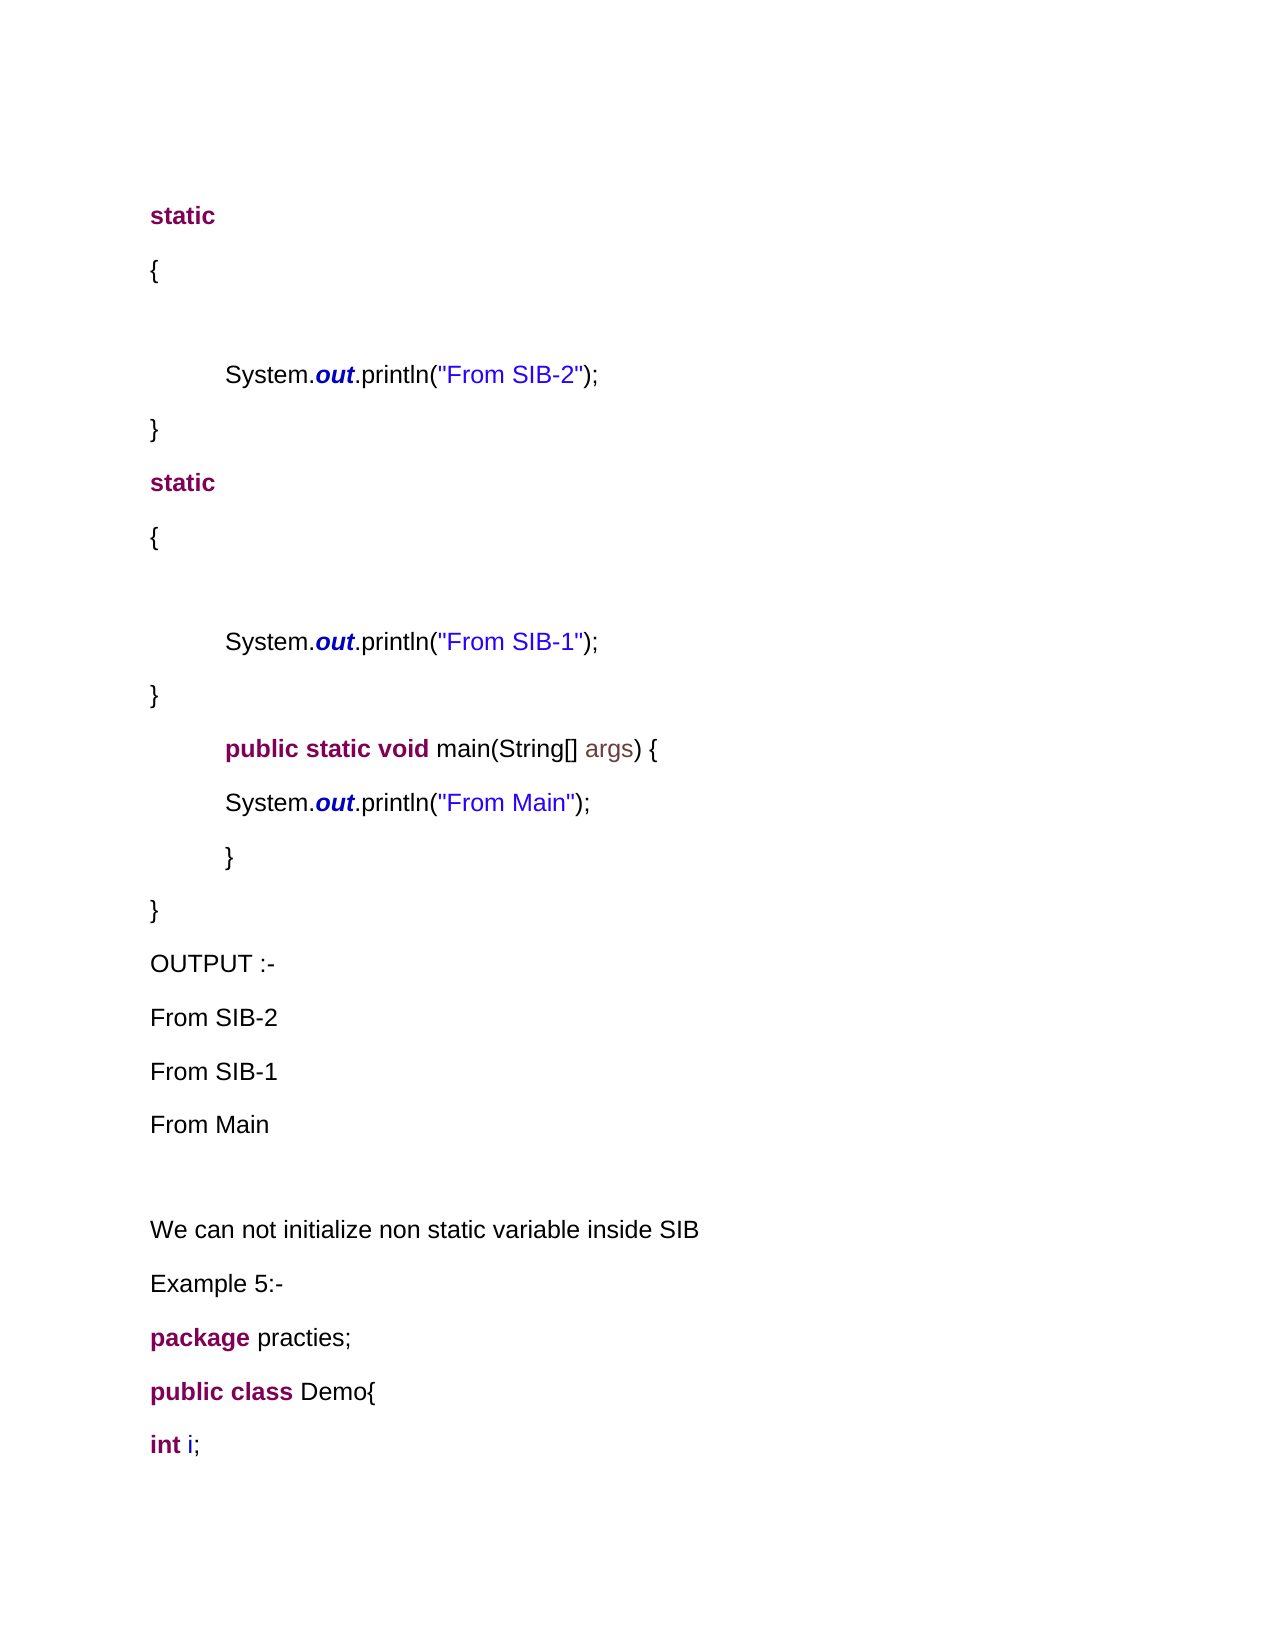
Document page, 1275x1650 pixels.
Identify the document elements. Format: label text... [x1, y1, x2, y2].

text We can not initialize non static variable inside SIB [150, 1215, 1125, 1244]
text From Main [150, 1110, 1125, 1139]
text Example 5:- [150, 1269, 1125, 1298]
text static [150, 201, 1125, 230]
text System.out.println("From SIB-2"); [150, 360, 1125, 389]
text } [150, 680, 1125, 709]
text } [150, 842, 1125, 870]
text } [150, 895, 1125, 924]
text package practies; [150, 1323, 1125, 1352]
text int i; [150, 1430, 1125, 1459]
text System.out.println("From SIB-1"); [150, 627, 1125, 655]
text static [150, 468, 1125, 496]
text public static void main(String[] args) { [150, 734, 1125, 763]
text { [150, 255, 1125, 284]
text System.out.println("From Main"); [150, 788, 1125, 817]
text public class Demo{ [150, 1377, 1125, 1405]
text { [150, 521, 1125, 550]
text From SIB-2 [150, 1003, 1125, 1032]
text From SIB-1 [150, 1057, 1125, 1085]
text OUTPUT :- [150, 949, 1125, 978]
text } [150, 414, 1125, 443]
